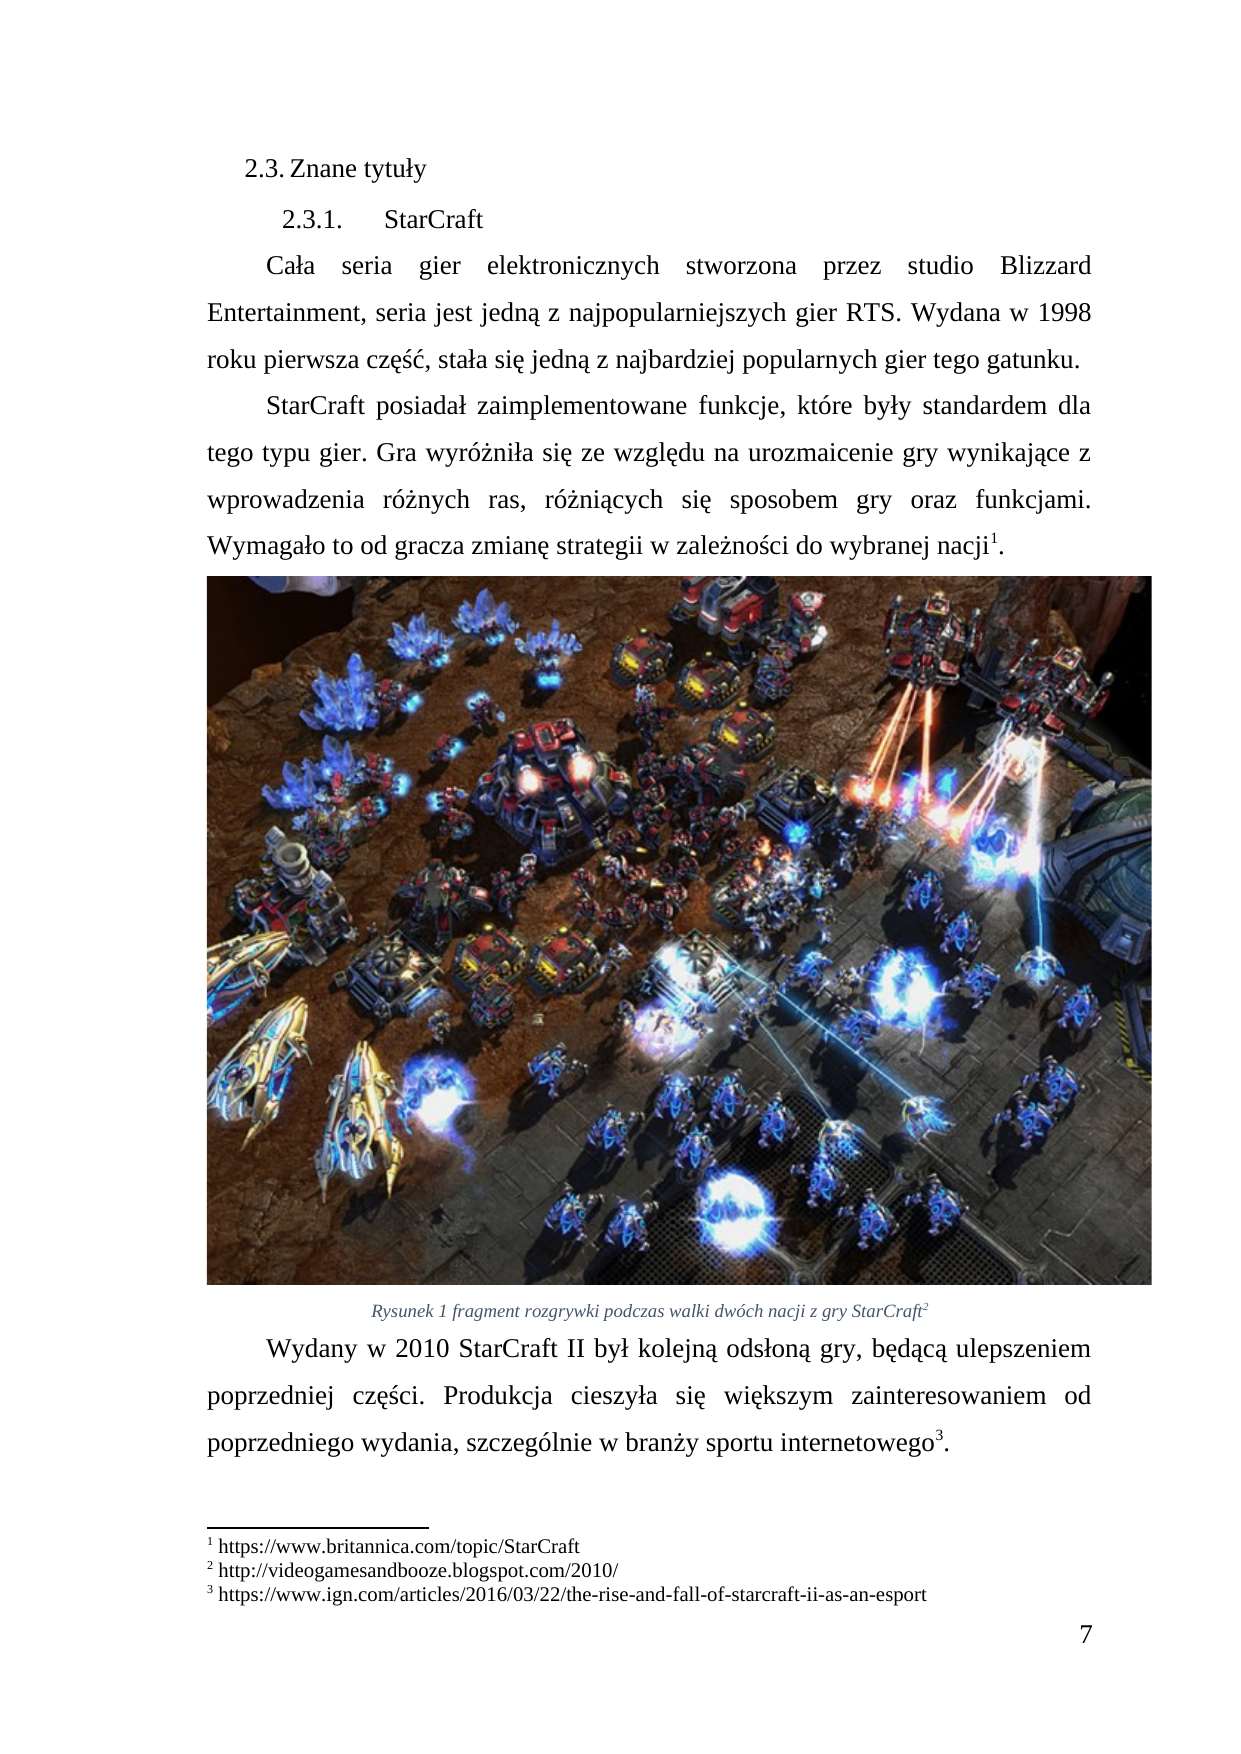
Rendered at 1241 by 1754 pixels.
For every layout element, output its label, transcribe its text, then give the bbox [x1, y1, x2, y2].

text Cała seria gier elektronicznych stworzona przez studio Blizzard Entertainment, seria jest jedną z najpopularniejszych gier RTS. Wydana w 1998 roku pierwsza część, stała się jedną z najbardziej popularnych gier tego gatunku. [207, 249, 1092, 374]
text Znane tytuły [244, 152, 1092, 183]
text StarCraft posiadał zaimplementowane funkcje, które były standardem dla tego typu gier. Gra wyróżniła się ze względu na urozmaicenie gry wynikające z wprowadzenia różnych ras, różniących się sposobem gry oraz funkcjami. Wymagało to od gracza zmianę strategii w zależności do wybranej nacji. [207, 389, 1092, 561]
text Rysunek 1 fragment rozgrywki podczas walki dwóch nacji z gry StarCraft [207, 1300, 1092, 1322]
text StarCraft [282, 203, 1092, 234]
picture [206, 576, 1152, 1285]
text Wydany w 2010 StarCraft II był kolejną odsłoną gry, będącą ulepszeniem poprzedniej części. Produkcja cieszyła się większym zainteresowaniem od poprzedniego wydania, szczególnie w branży sportu internetowego. [207, 1332, 1092, 1457]
